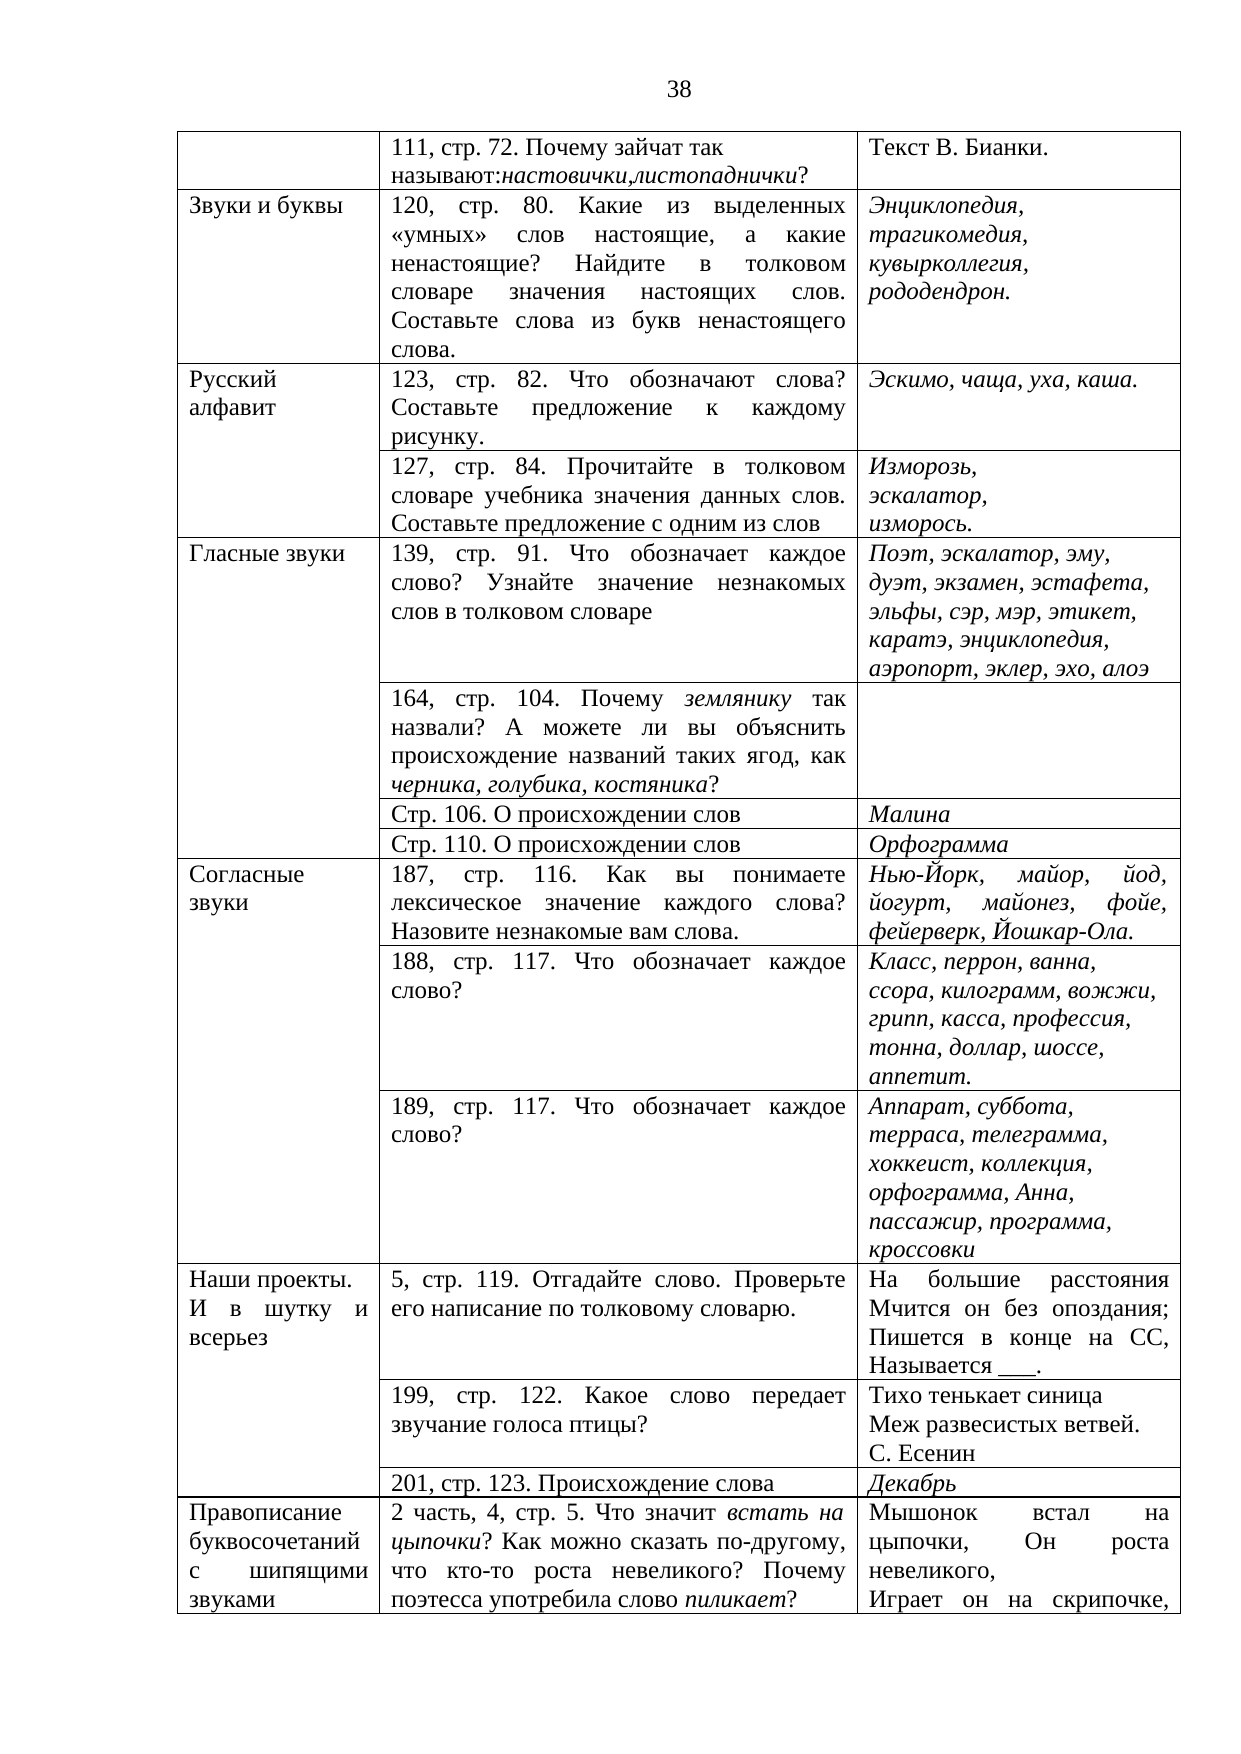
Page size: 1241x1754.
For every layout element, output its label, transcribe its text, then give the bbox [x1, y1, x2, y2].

table_cell 164, стр. 104. Почему землянику так назвали? А можете ли вы объяснить происхождение названий таких ягод, как черника, голубика, костяника? [380, 683, 857, 798]
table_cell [178, 1498, 379, 1612]
table_cell 127, стр. 84. Прочитайте в толковом словаре учебника значения данных слов. Составьте предложение с одним из слов [380, 451, 857, 537]
table_cell 188, стр. 117. Что обозначает каждое слово? [380, 946, 857, 1090]
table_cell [380, 1498, 857, 1612]
table_cell [858, 683, 1180, 798]
table_cell [178, 132, 379, 189]
table_cell Стр. 106. О происхождении слов [380, 799, 857, 828]
table_cell Тихо тенькает синица Меж развесистых ветвей. С. Есенин [858, 1380, 1180, 1467]
table_cell 189, стр. 117. Что обозначает каждое слово? [380, 1091, 857, 1263]
table_cell Энциклопедия, трагикомедия, кувырколлегия, рододендрон. [858, 190, 1180, 363]
table_cell 111, стр. 72. Почему зайчат так называют:настовички,листопаднички? [380, 132, 857, 189]
table_cell Класс, перрон, ванна, ссора, килограмм, вожжи, грипп, касса, профессия, тонна, доллар, шоссе, аппетит. [858, 946, 1180, 1090]
table_cell 187, стр. 116. Как вы понимаете лексическое значение каждого слова? Назовите незнакомые вам слова. [380, 859, 857, 945]
table_cell Нью-Йорк, майор, йод, йогурт, майонез, фойе, фейерверк, Йошкар-Ола. [858, 859, 1180, 945]
table_cell Стр. 110. О происхождении слов [380, 829, 857, 858]
table_cell На большие расстояния Мчится он без опоздания; Пишется в конце на СС, Называется ___. [858, 1264, 1180, 1379]
table_cell 120, стр. 80. Какие из выделенных «умных» слов настоящие, а какие ненастоящие? Найдите в толковом словаре значения настоящих слов. Составьте слова из букв ненастоящего слова. [380, 190, 857, 363]
table_cell 5, стр. 119. Отгадайте слово. Проверьте его написание по толковому словарю. [380, 1264, 857, 1379]
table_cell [858, 1498, 1180, 1612]
table_cell Эскимо, чаща, уха, каша. [858, 364, 1180, 450]
table_cell Текст В. Бианки. [858, 132, 1180, 189]
table_cell 199, стр. 122. Какое слово передает звучание голоса птицы? [380, 1380, 857, 1467]
table_cell Орфограмма [858, 829, 1180, 858]
table_cell Согласные звуки [178, 859, 379, 1263]
table_cell Звуки и буквы [178, 190, 379, 363]
table_cell Декабрь [858, 1468, 1180, 1496]
table_cell 139, стр. 91. Что обозначает каждое слово? Узнайте значение незнакомых слов в толковом словаре [380, 538, 857, 682]
table_cell Изморозь, эскалатор, изморось. [858, 451, 1180, 537]
table_cell Русский алфавит [178, 364, 379, 537]
table_cell Малина [858, 799, 1180, 828]
table_cell 123, стр. 82. Что обозначают слова? Составьте предложение к каждому рисунку. [380, 364, 857, 450]
table_cell 201, стр. 123. Происхождение слова [380, 1468, 857, 1496]
table_cell Поэт, эскалатор, эму, дуэт, экзамен, эстафета, эльфы, сэр, мэр, этикет, каратэ, энциклопедия, аэропорт, эклер, эхо, алоэ [858, 538, 1180, 682]
table_cell Аппарат, суббота, терраса, телеграмма, хоккеист, коллекция, орфограмма, Анна, пассажир, программа, кроссовки [858, 1091, 1180, 1263]
table_cell Гласные звуки [178, 538, 379, 858]
table_cell Наши проекты. И в шутку и всерьез [178, 1264, 379, 1496]
